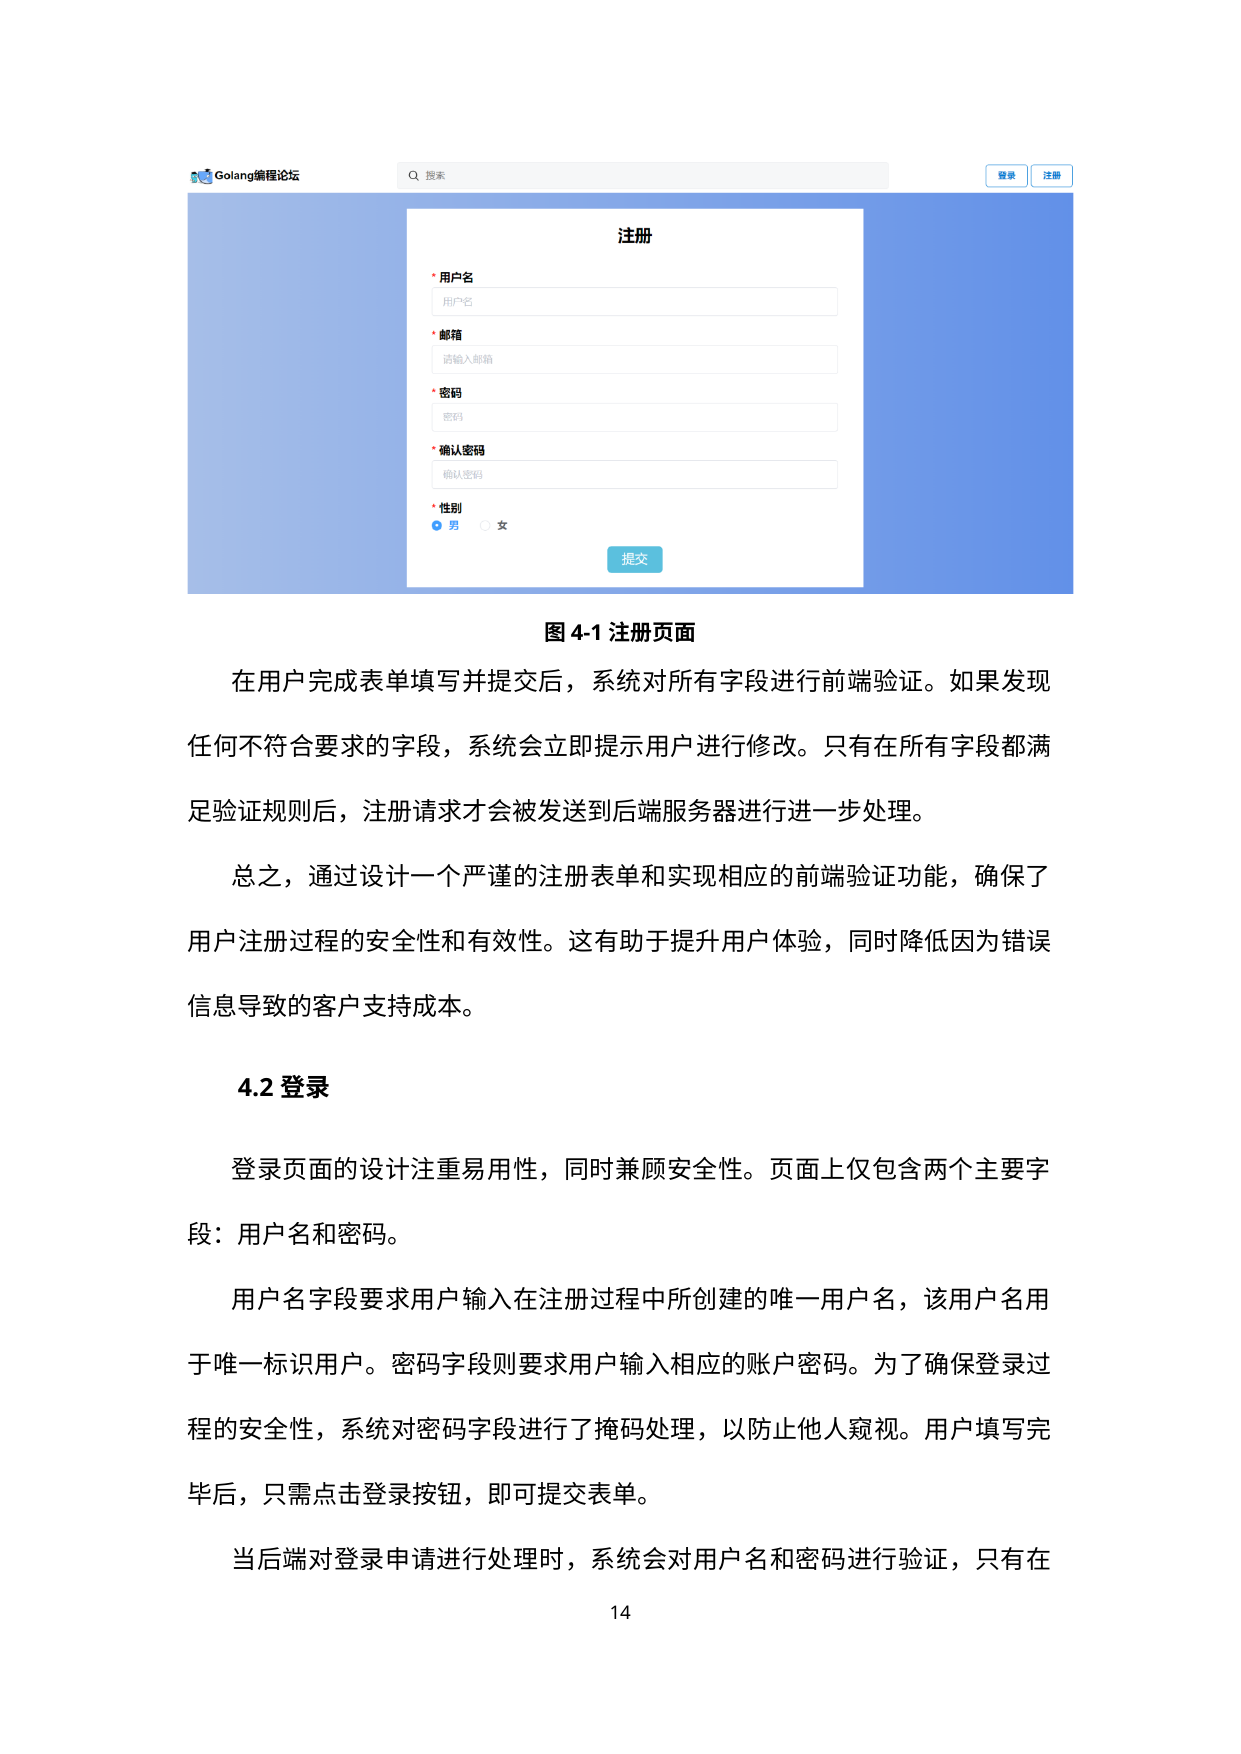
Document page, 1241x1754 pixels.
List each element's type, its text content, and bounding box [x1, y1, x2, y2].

text 登录页面的设计注重易用性，同时兼顾安全性。页面上仅包含两个主要字段：用户名和密码。 [187, 1135, 1053, 1265]
subtitle 4.2 登录 [187, 1053, 1053, 1118]
picture [187, 159, 1074, 594]
text 在用户完成表单填写并提交后，系统对所有字段进行前端验证。如果发现任何不符合要求的字段，系统会立即提示用户进行修改。只有在所有字段都满足验证规则后，注册请求才会被发送到后端服务器进行进一步处理。 [187, 647, 1053, 842]
text 总之，通过设计一个严谨的注册表单和实现相应的前端验证功能，确保了用户注册过程的安全性和有效性。这有助于提升用户体验，同时降低因为错误信息导致的客户支持成本。 [187, 842, 1053, 1037]
text 用户名字段要求用户输入在注册过程中所创建的唯一用户名，该用户名用于唯一标识用户。密码字段则要求用户输入相应的账户密码。为了确保登录过程的安全性，系统对密码字段进行了掩码处理，以防止他人窥视。用户填写完毕后，只需点击登录按钮，即可提交表单。 [187, 1265, 1053, 1525]
text 图4-1 注册页面 [187, 615, 1053, 647]
text 当后端对登录申请进行处理时，系统会对用户名和密码进行验证，只有在两者匹配的情况下才会允许用户登录。用户才能成功登录并访问受保护的资源。该登录页面不仅简化了用户登录过程，还为整个应用提供了一道安全屏障。如下图4-2所示。 [187, 1525, 1053, 1590]
